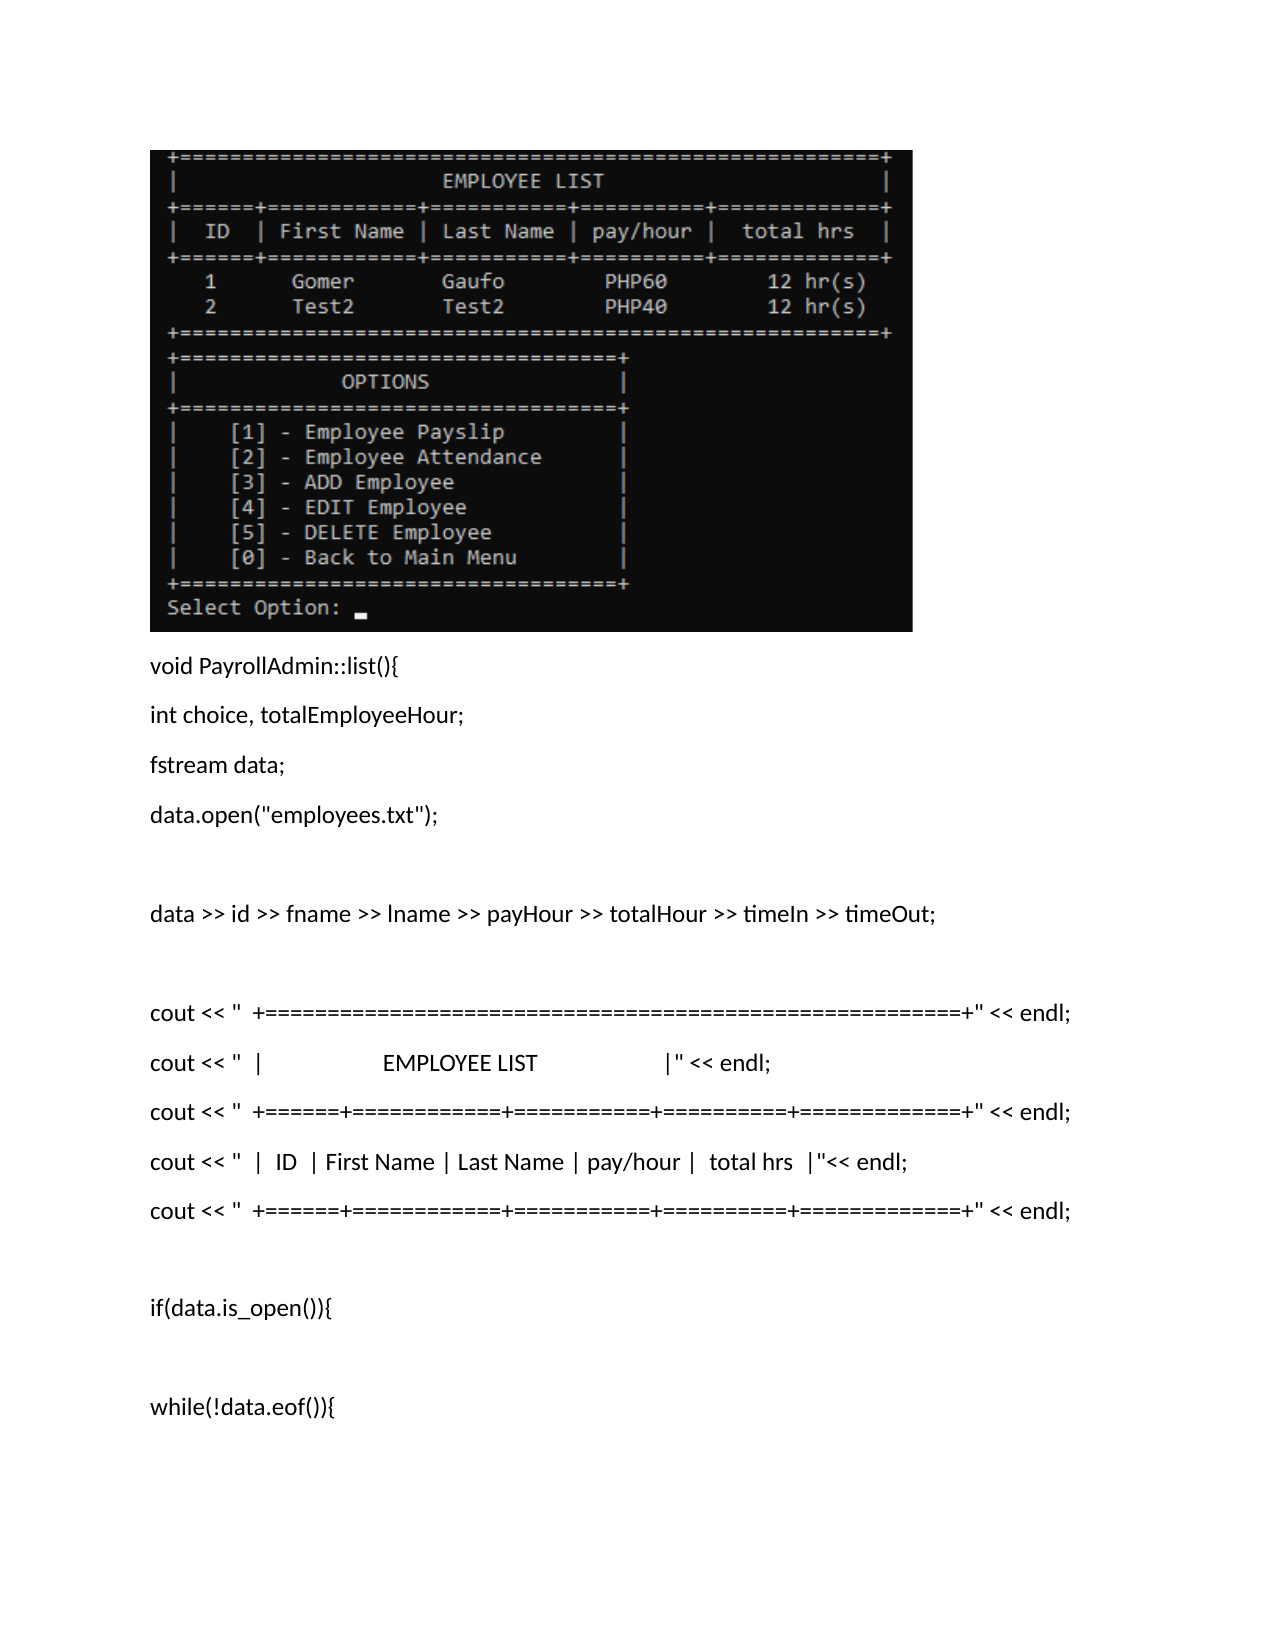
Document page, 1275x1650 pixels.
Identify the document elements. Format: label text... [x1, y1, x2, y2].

text while(!data.eof()){ [150, 1391, 1125, 1422]
text if(data.is_open()){ [150, 1292, 1125, 1323]
text data.open("employees.txt"); [150, 799, 1125, 829]
text data >> id >> fname >> lname >> payHour >> totalHour >> timeIn >> timeOut; [150, 898, 1125, 928]
text cout << " | EMPLOYEE LIST |" << endl; [150, 1047, 1125, 1077]
text cout << " +======+============+===========+==========+=============+" << endl; [150, 1196, 1125, 1226]
text cout << " +======+============+===========+==========+=============+" << endl; [150, 1096, 1125, 1127]
text int choice, totalEmployeeHour; [150, 700, 1125, 730]
text cout << " +========================================================+" << endl; [150, 997, 1125, 1028]
text cout << " | ID | First Name | Last Name | pay/hour | total hrs |"<< endl; [150, 1146, 1125, 1176]
picture [150, 150, 913, 632]
text fstream data; [150, 749, 1125, 780]
text void PayrollAdmin::list(){ [150, 650, 1125, 681]
